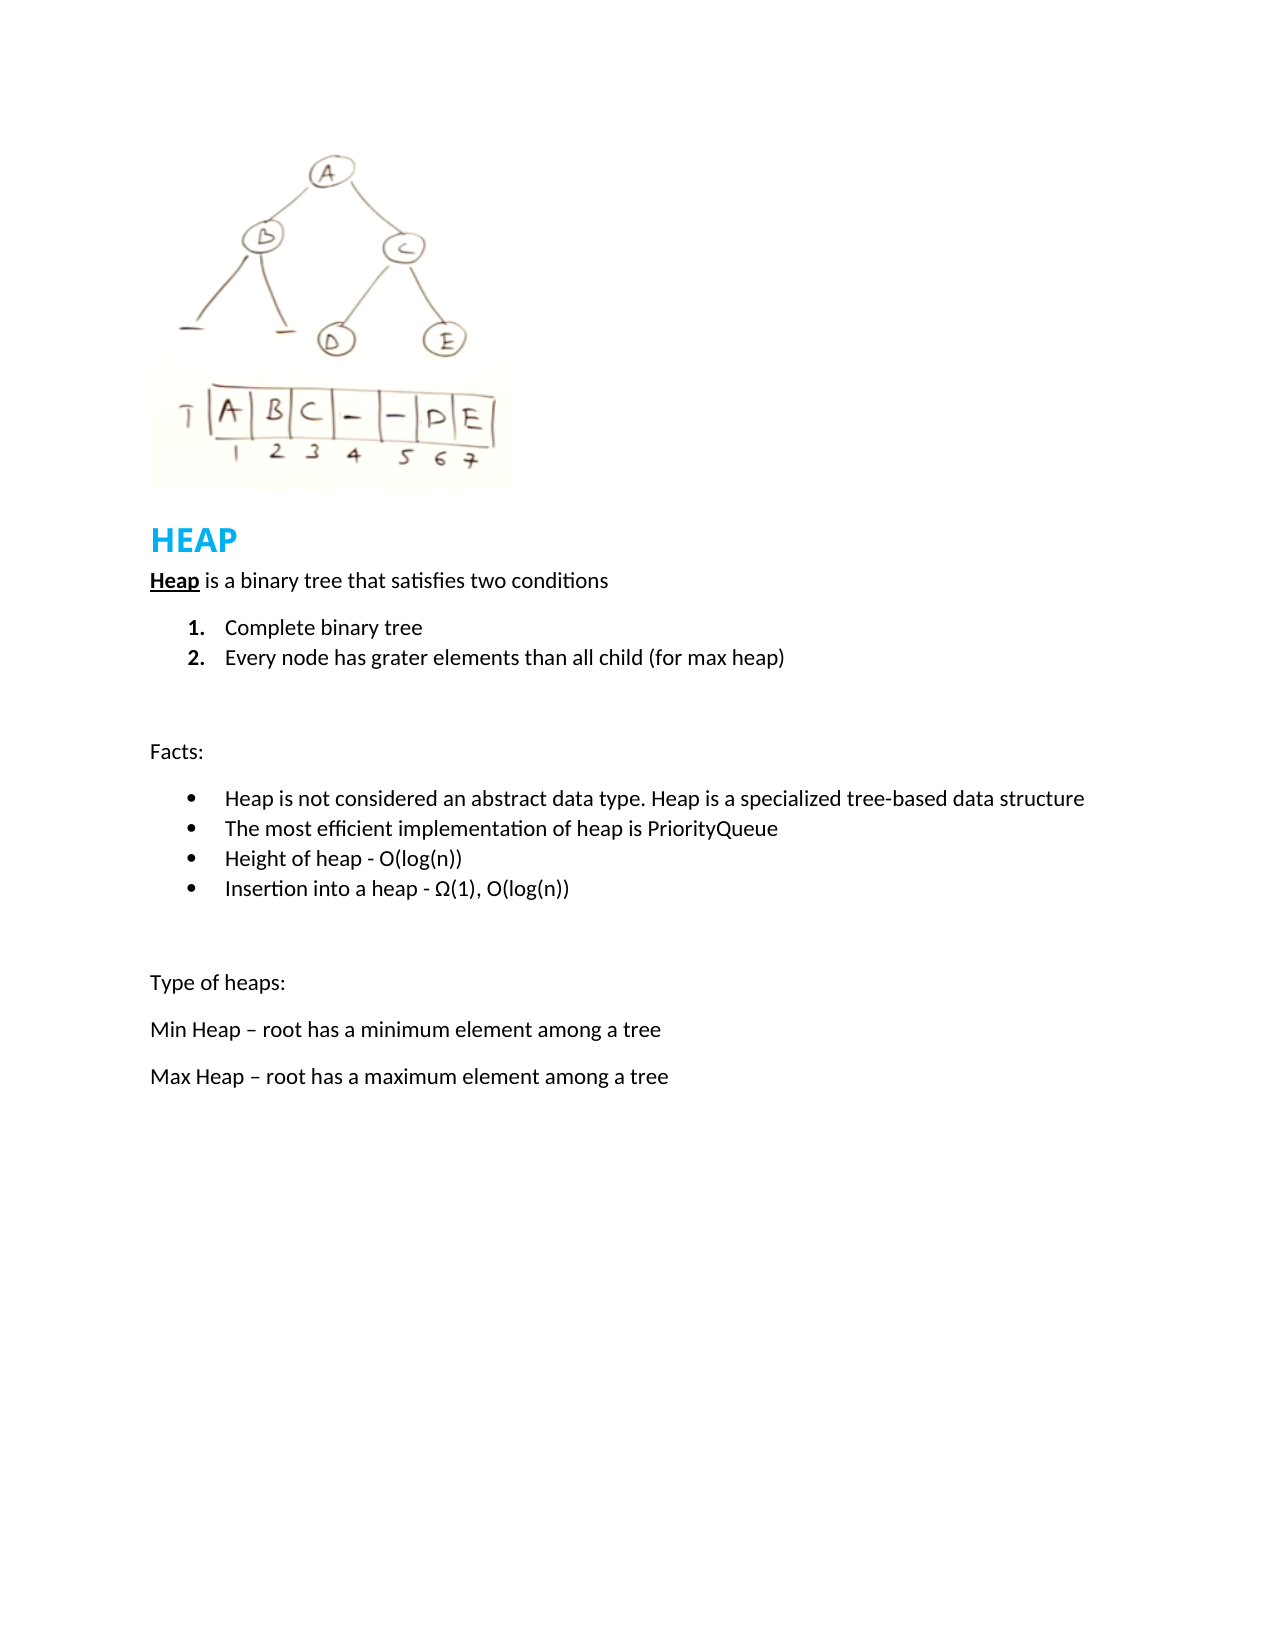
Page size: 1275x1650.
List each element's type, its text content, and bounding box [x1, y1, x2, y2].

text Max Heap – root has a maximum element among a tree [150, 1062, 1125, 1090]
list Height of heap - O(log(n)) [187, 844, 1125, 872]
picture [150, 150, 511, 490]
list Complete binary tree [187, 613, 1125, 641]
subtitle HEAP [150, 517, 1125, 563]
text Heap is a binary tree that satisfies two conditions [150, 566, 1125, 594]
list Every node has grater elements than all child (for max heap) [187, 643, 1125, 671]
list Insertion into a heap - Ω(1), O(log(n)) [187, 874, 1125, 902]
text Facts: [150, 737, 1125, 765]
list The most efficient implementation of heap is PriorityQueue [187, 814, 1125, 842]
list Heap is not considered an abstract data type. Heap is a specialized tree-based data structure [187, 784, 1125, 812]
text Min Heap – root has a minimum element among a tree [150, 1015, 1125, 1043]
text Type of heaps: [150, 968, 1125, 996]
